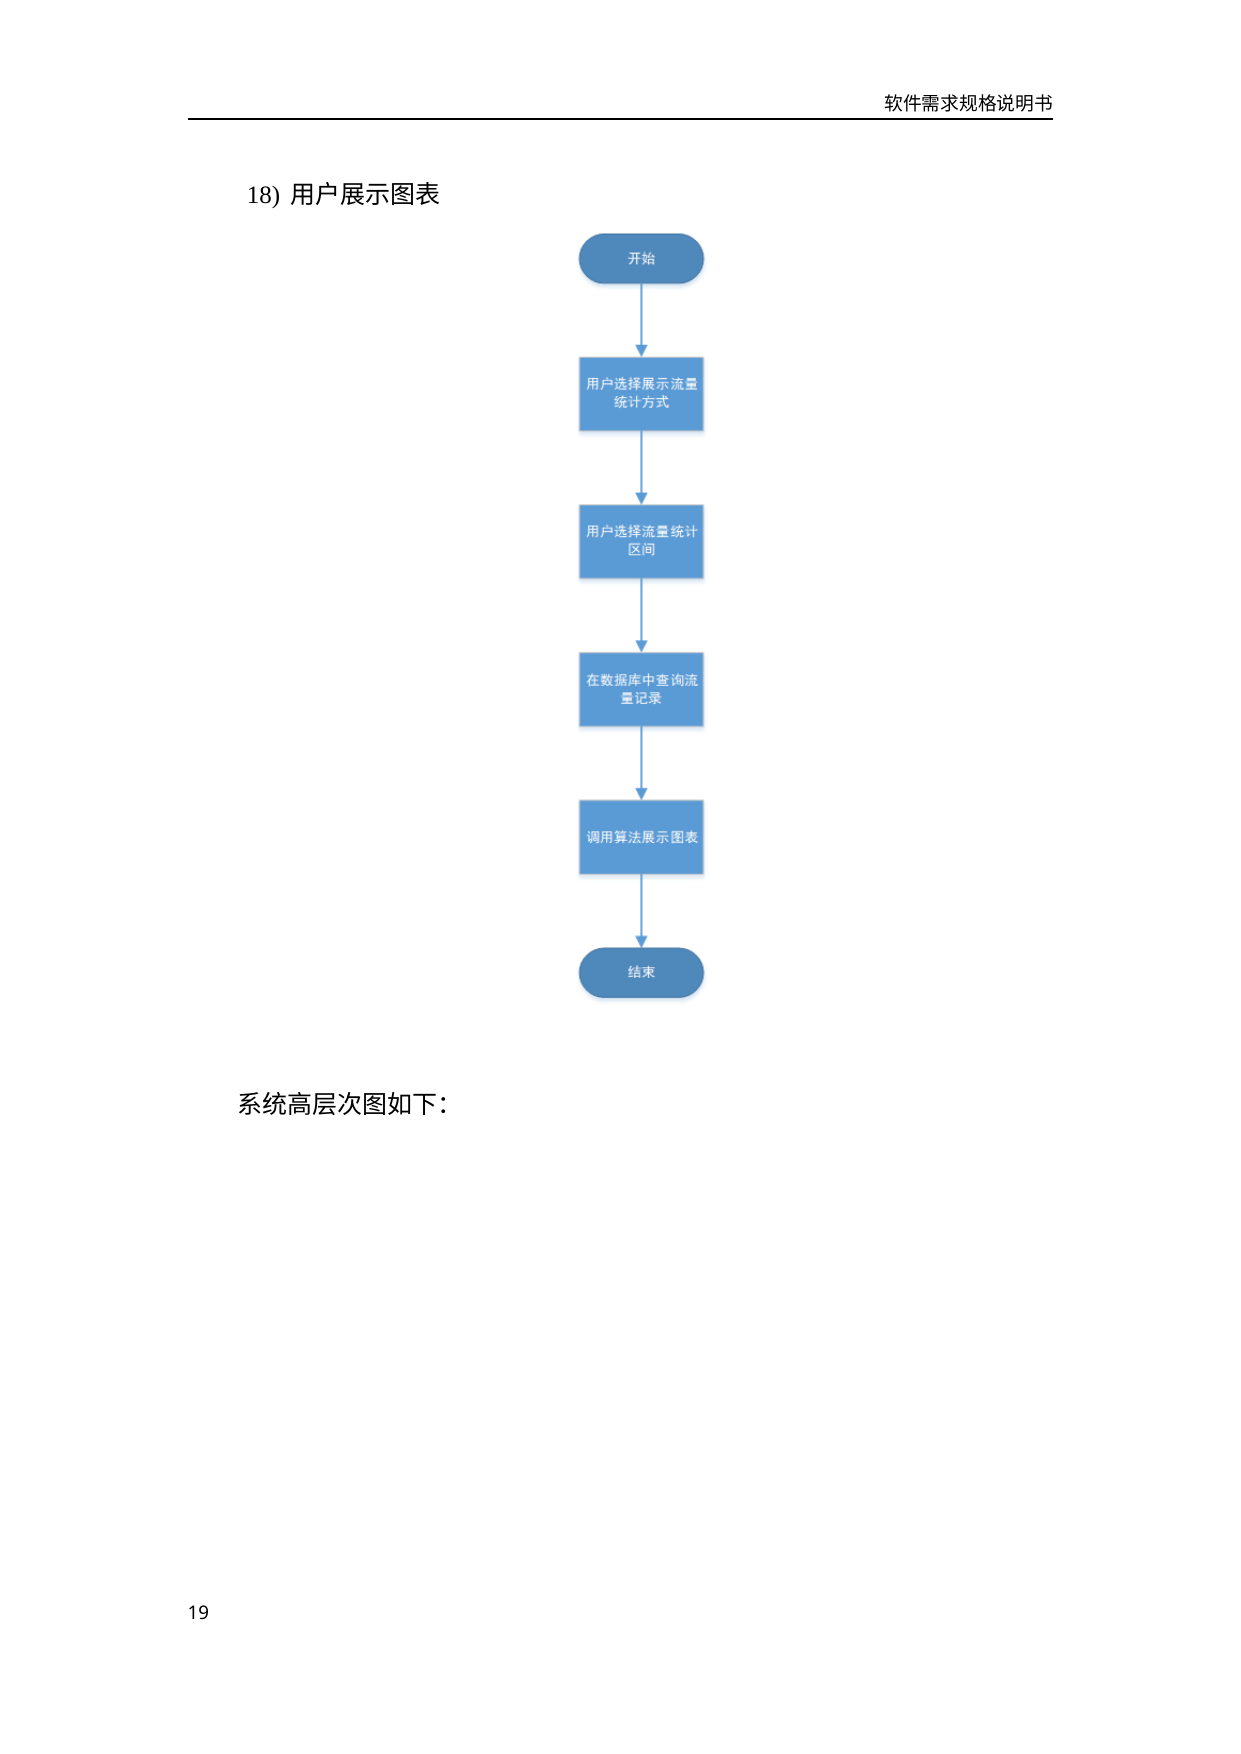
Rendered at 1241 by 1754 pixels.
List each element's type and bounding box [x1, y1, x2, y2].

picture [573, 224, 711, 1014]
